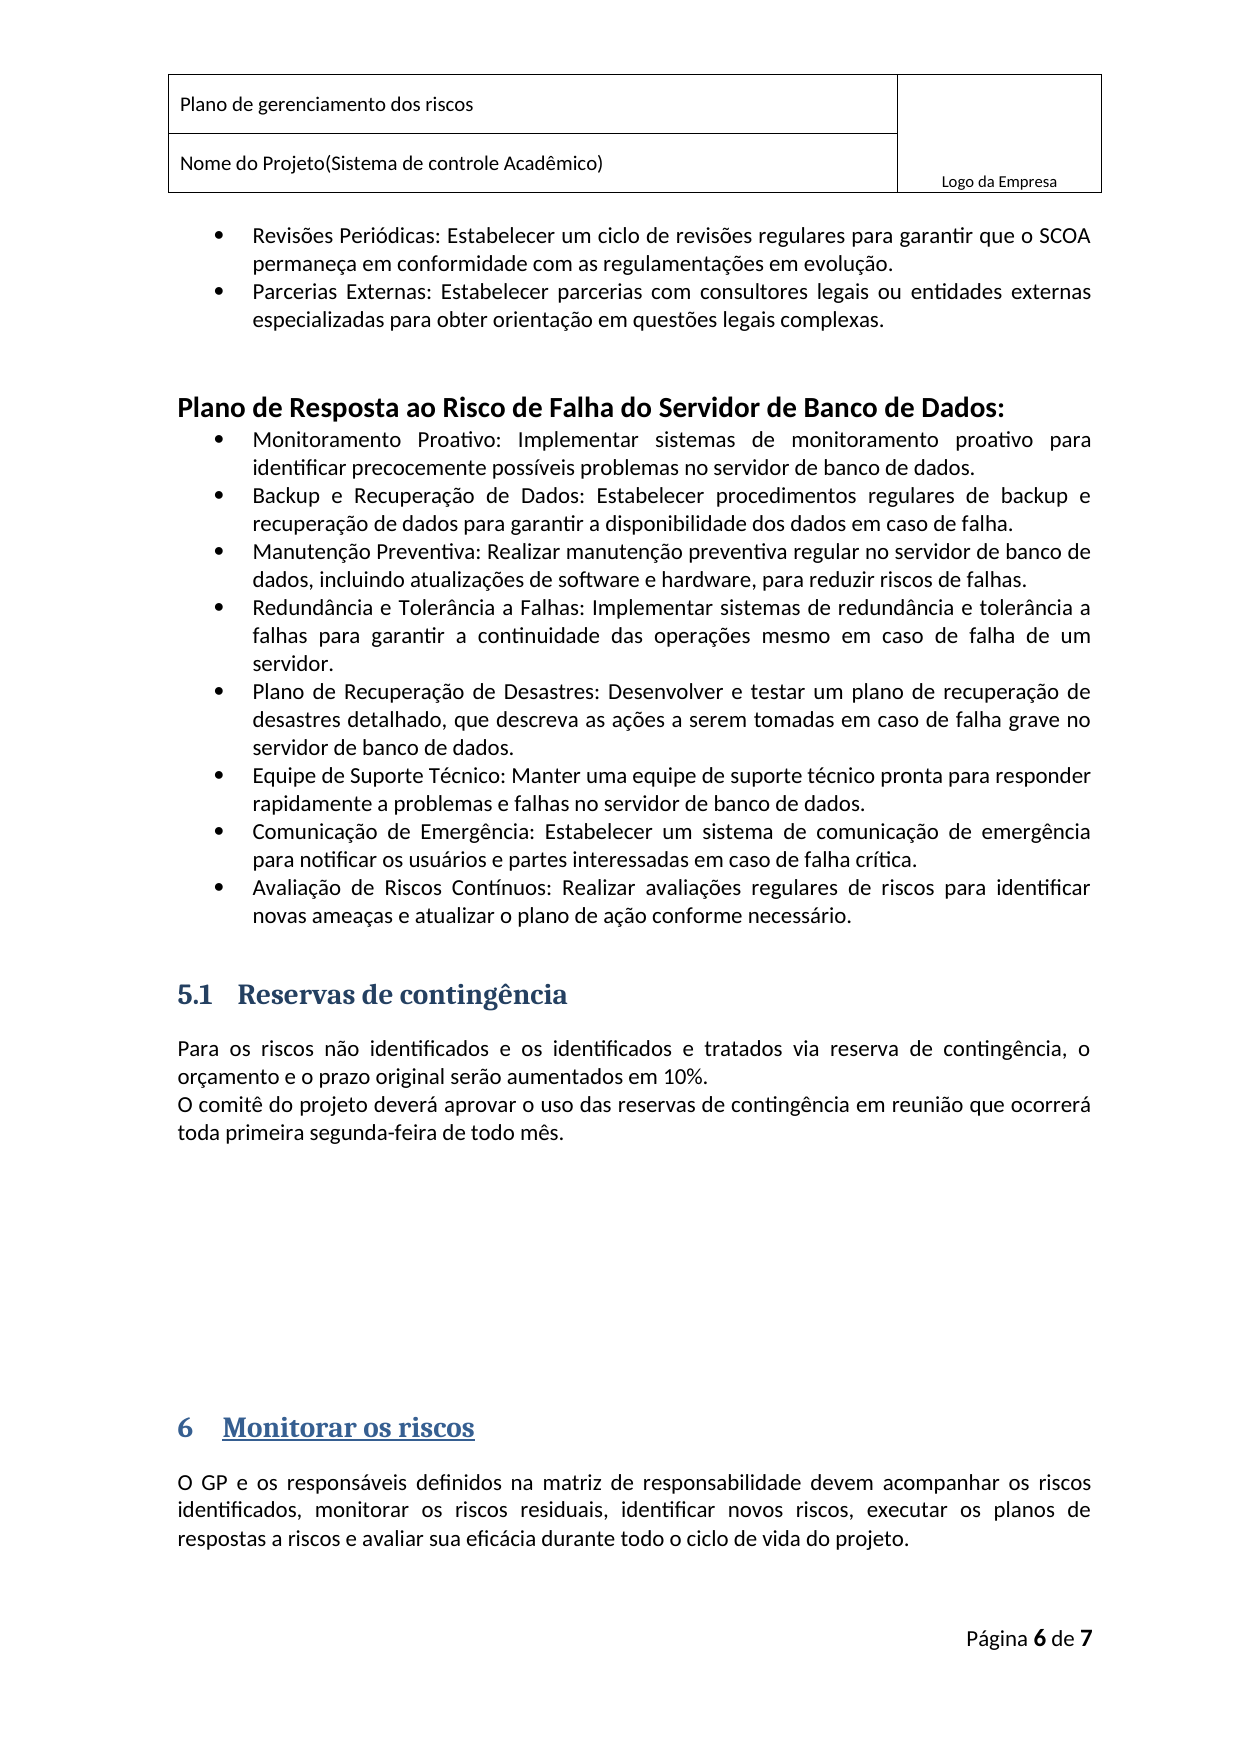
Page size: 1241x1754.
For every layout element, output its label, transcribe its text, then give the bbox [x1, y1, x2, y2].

text O GP e os responsáveis definidos na matriz de responsabilidade devem acompanhar os riscos identificados, monitorar os riscos residuais, identificar novos riscos, executar os planos de respostas a riscos e avaliar sua eficácia durante todo o ciclo de vida do projeto. [177, 1468, 1092, 1552]
list Redundância e Tolerância a Falhas: Implementar sistemas de redundância e tolerância a falhas para garantir a continuidade das operações mesmo em caso de falha de um servidor. [215, 593, 1092, 677]
list Parcerias Externas: Estabelecer parcerias com consultores legais ou entidades externas especializadas para obter orientação em questões legais complexas. [215, 277, 1092, 333]
list Backup e Recuperação de Dados: Estabelecer procedimentos regulares de backup e recuperação de dados para garantir a disponibilidade dos dados em caso de falha. [215, 481, 1092, 537]
list Plano de Recuperação de Desastres: Desenvolver e testar um plano de recuperação de desastres detalhado, que descreva as ações a serem tomadas em caso de falha grave no servidor de banco de dados. [215, 677, 1092, 761]
text Para os riscos não identificados e os identificados e tratados via reserva de contingência, o orçamento e o prazo original serão aumentados em 10%. [177, 1034, 1092, 1090]
list Revisões Periódicas: Estabelecer um ciclo de revisões regulares para garantir que o SCOA permaneça em conformidade com as regulamentações em evolução. [215, 221, 1092, 277]
text Plano de Resposta ao Risco de Falha do Servidor de Banco de Dados: [177, 389, 1092, 425]
text O comitê do projeto deverá aprovar o uso das reservas de contingência em reunião que ocorrerá toda primeira segunda-feira de todo mês. [177, 1090, 1092, 1146]
list Manutenção Preventiva: Realizar manutenção preventiva regular no servidor de banco de dados, incluindo atualizações de software e hardware, para reduzir riscos de falhas. [215, 537, 1092, 593]
list Comunicação de Emergência: Estabelecer um sistema de comunicação de emergência para notificar os usuários e partes interessadas em caso de falha crítica. [215, 817, 1092, 873]
list Equipe de Suporte Técnico: Manter uma equipe de suporte técnico pronta para responder rapidamente a problemas e falhas no servidor de banco de dados. [215, 761, 1092, 817]
subtitle Reservas de contingência [177, 978, 1092, 1011]
list Avaliação de Riscos Contínuos: Realizar avaliações regulares de riscos para identificar novas ameaças e atualizar o plano de ação conforme necessário. [215, 873, 1092, 929]
subtitle Monitorar os riscos [177, 1411, 1092, 1445]
list Monitoramento Proativo: Implementar sistemas de monitoramento proativo para identificar precocemente possíveis problemas no servidor de banco de dados. [215, 425, 1092, 481]
